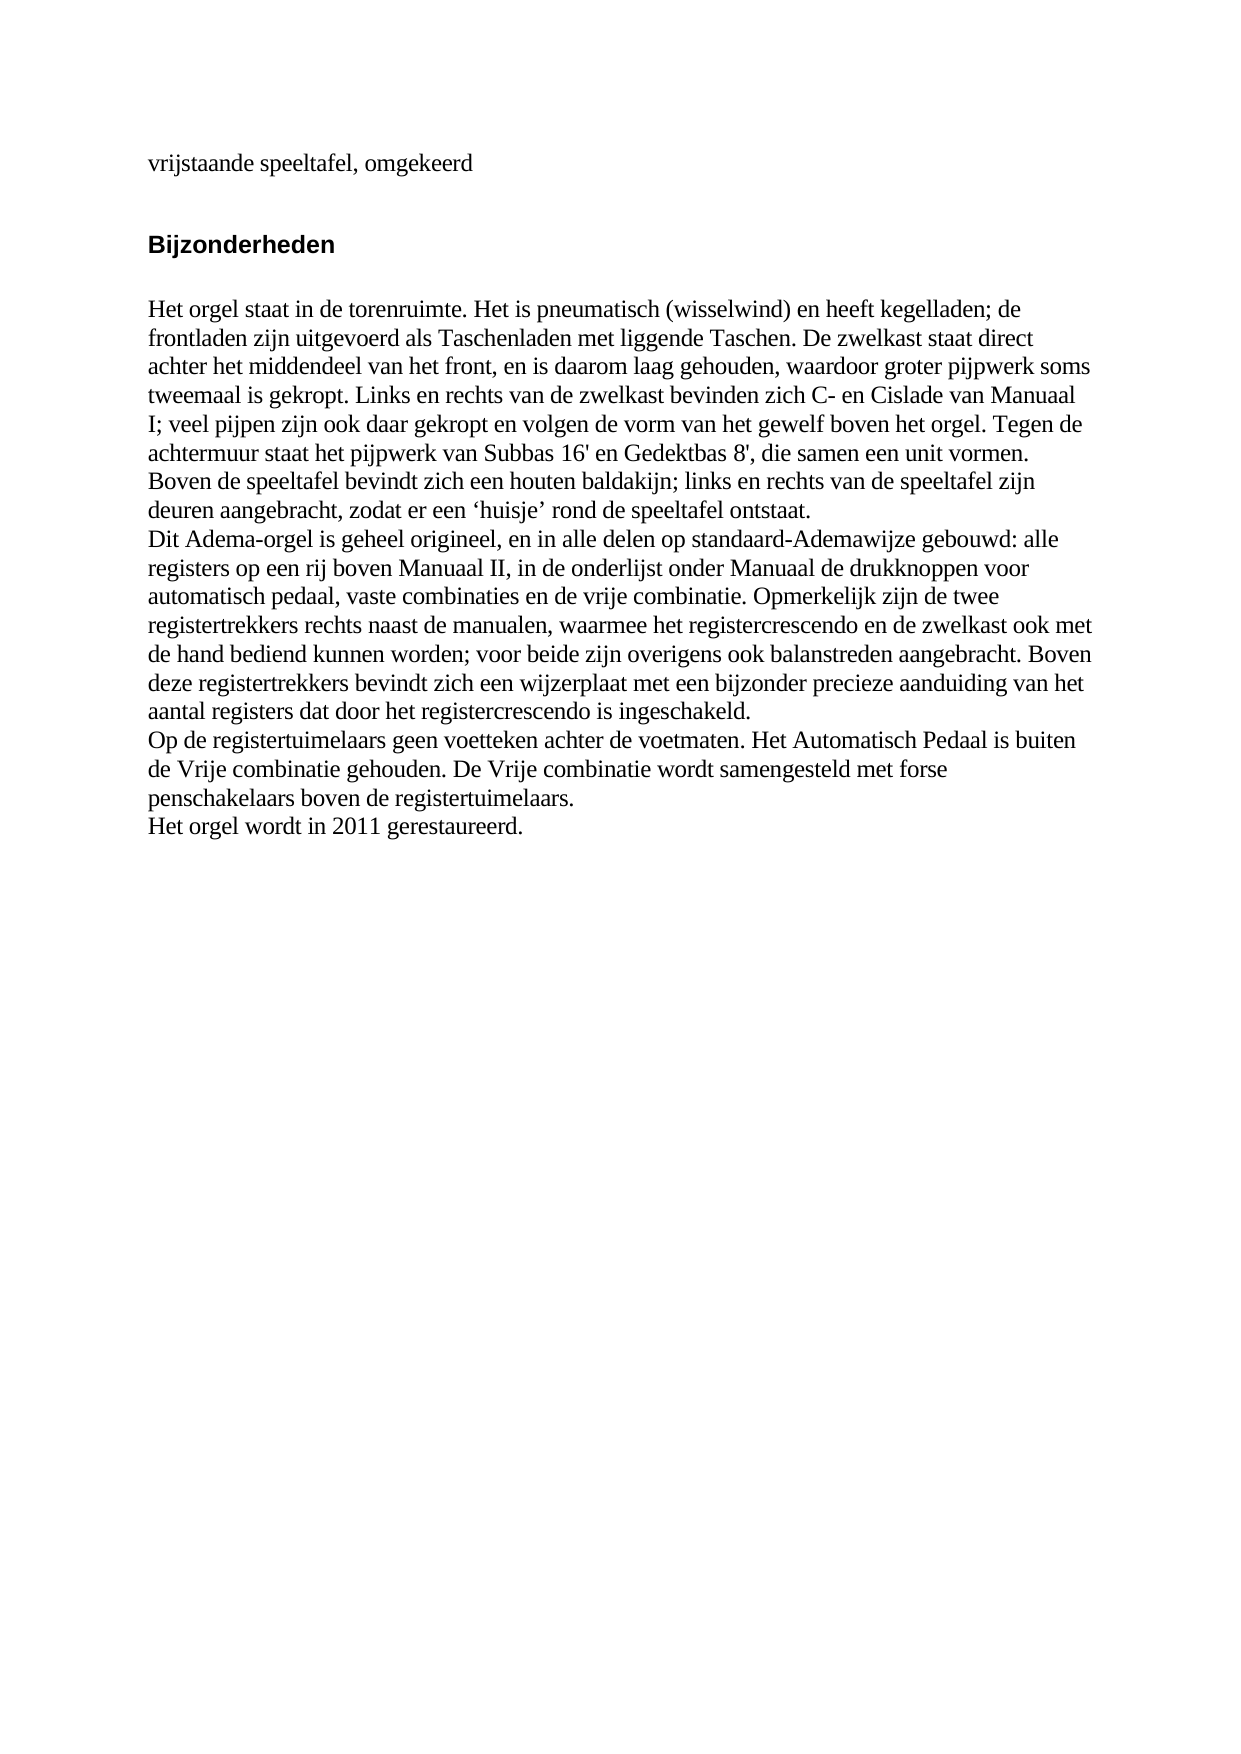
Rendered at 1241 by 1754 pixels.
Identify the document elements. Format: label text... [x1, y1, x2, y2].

text Het orgel wordt in 2011 gerestaureerd. [148, 811, 1093, 840]
text Dit Adema-orgel is geheel origineel, en in alle delen op standaard-Ademawijze gebouwd: alle registers op een rij boven Manuaal II, in de onderlijst onder Manuaal de drukknoppen voor automatisch pedaal, vaste combinaties en de vrije combinatie. Opmerkelijk zijn de twee registertrekkers rechts naast de manualen, waarmee het registercrescendo en de zwelkast ook met de hand bediend kunnen worden; voor beide zijn overigens ook balanstreden aangebracht. Boven deze registertrekkers bevindt zich een wijzerplaat met een bijzonder precieze aanduiding van het aantal registers dat door het registercrescendo is ingeschakeld. [148, 524, 1093, 725]
text vrijstaande speeltafel, omgekeerd [148, 148, 1093, 176]
text Op de registertuimelaars geen voetteken achter de voetmaten. Het Automatisch Pedaal is buiten de Vrije combinatie gehouden. De Vrije combinatie wordt samengesteld met forse penschakelaars boven de registertuimelaars. [148, 725, 1093, 811]
text Het orgel staat in de torenruimte. Het is pneumatisch (wisselwind) en heeft kegelladen; de frontladen zijn uitgevoerd als Taschenladen met liggende Taschen. De zwelkast staat direct achter het middendeel van het front, en is daarom laag gehouden, waardoor groter pijpwerk soms tweemaal is gekropt. Links en rechts van de zwelkast bevinden zich C- en Cislade van Manuaal I; veel pijpen zijn ook daar gekropt en volgen de vorm van het gewelf boven het orgel. Tegen de achtermuur staat het pijpwerk van Subbas 16' en Gedektbas 8', die samen een unit vormen. [148, 294, 1093, 466]
subtitle Bijzonderheden [148, 230, 1093, 259]
text Boven de speeltafel bevindt zich een houten baldakijn; links en rechts van de speeltafel zijn deuren aangebracht, zodat er een ‘huisje’ rond de speeltafel ontstaat. [148, 466, 1093, 524]
